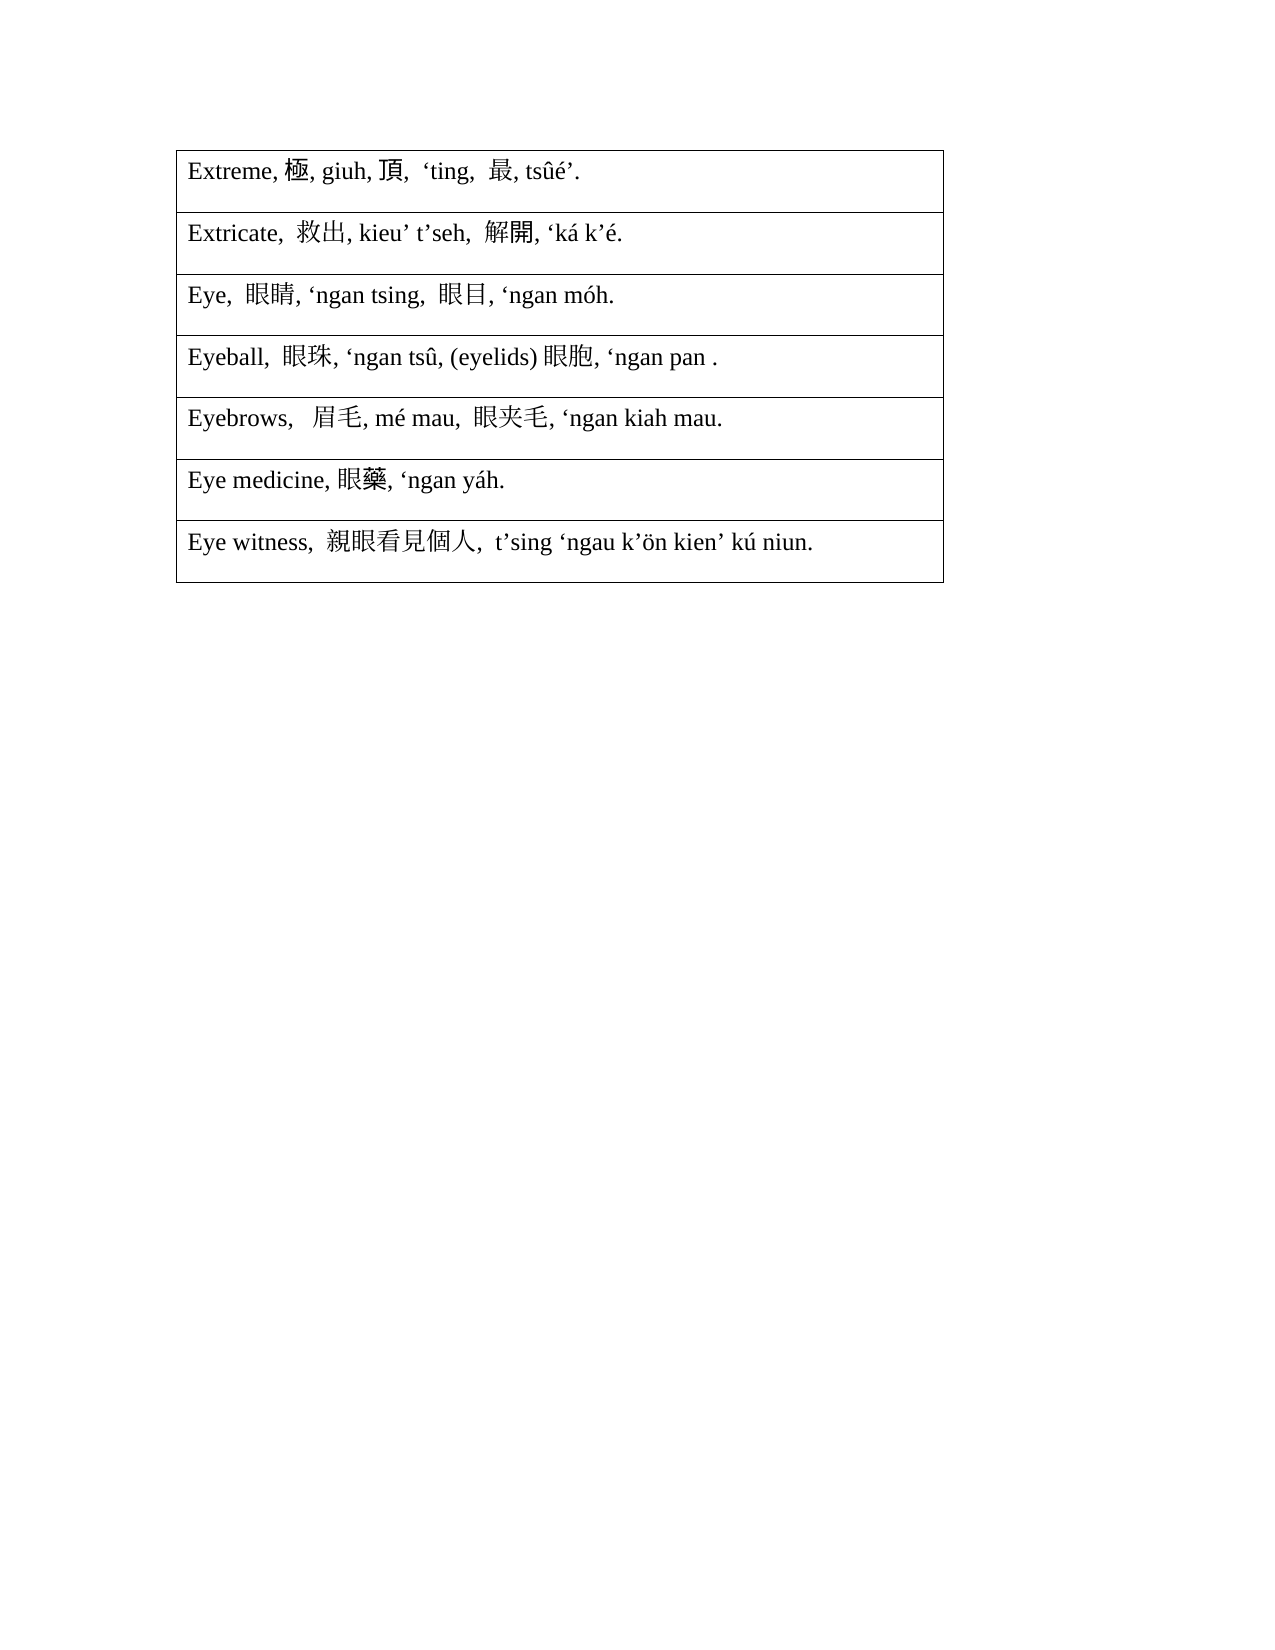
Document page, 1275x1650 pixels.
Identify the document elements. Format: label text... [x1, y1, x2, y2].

table_cell Extreme, 極, giuh, 頂, ‘ting, 最, tsûé’. [177, 151, 943, 212]
table_cell Eye, 眼睛, ‘ngan tsing, 眼目, ‘ngan móh. [177, 275, 943, 335]
table_cell Extricate, 救出, kieu’ t’seh, 解開, ‘ká k’é. [177, 213, 943, 273]
table_cell Eye medicine, 眼藥, ‘ngan yáh. [177, 460, 943, 520]
table_cell Eyebrows, 眉毛, mé mau, 眼夹毛, ‘ngan kiah mau. [177, 398, 943, 458]
table_cell Eye witness, 親眼看見個人, t’sing ‘ngau k’ön kien’ kú niun. [177, 521, 943, 582]
table_cell Eyeball, 眼珠, ‘ngan tsû, (eyelids) 眼胞, ‘ngan pan . [177, 336, 943, 397]
